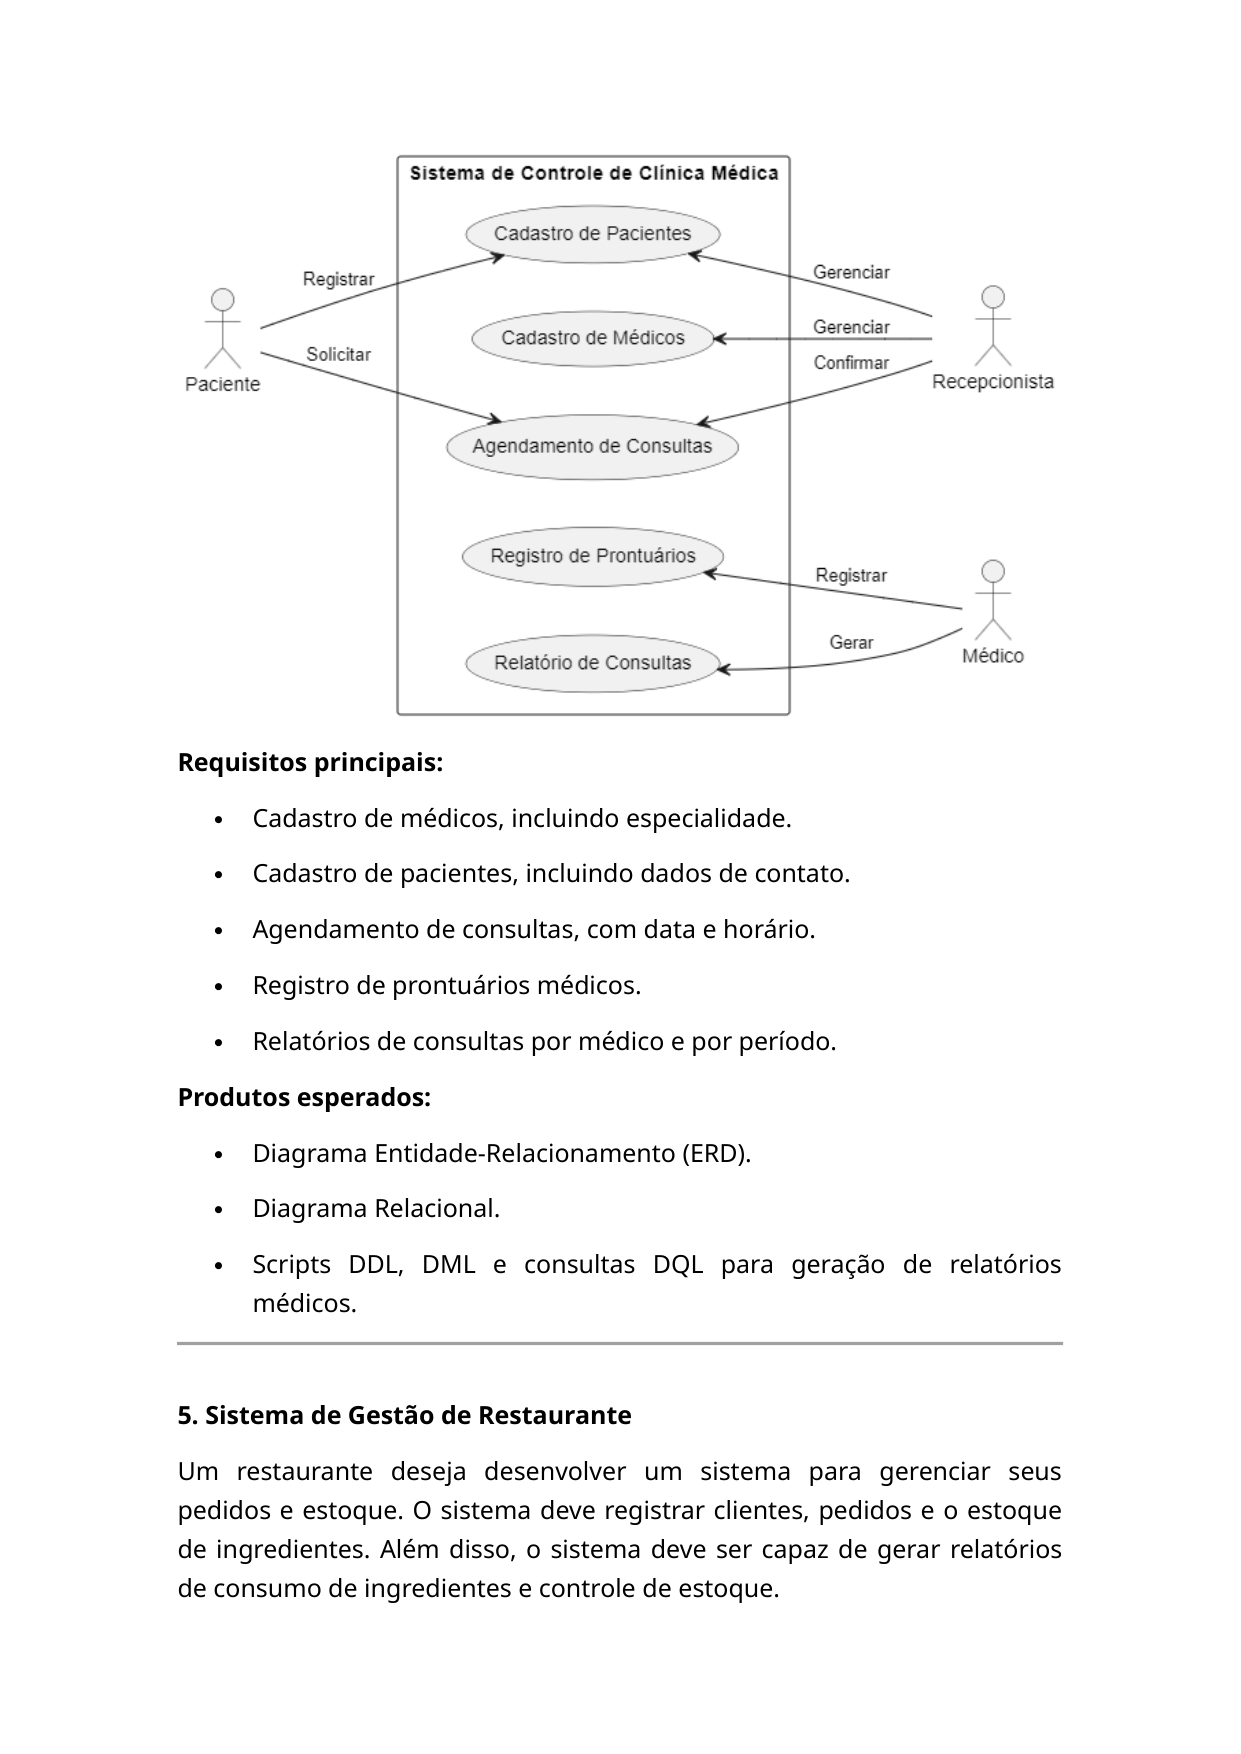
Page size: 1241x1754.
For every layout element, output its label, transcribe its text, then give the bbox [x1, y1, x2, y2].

text Requisitos principais: [177, 744, 1063, 778]
picture [177, 147, 1063, 723]
list Diagrama Entidade-Relacionamento (ERD). [215, 1135, 1063, 1169]
list Cadastro de pacientes, incluindo dados de contato. [215, 856, 1063, 890]
list Relatórios de consultas por médico e por período. [215, 1023, 1063, 1058]
list Diagrama Relacional. [215, 1191, 1063, 1225]
text Um restaurante deseja desenvolver um sistema para gerenciar seus pedidos e estoque. O sistema deve registrar clientes, pedidos e o estoque de ingredientes. Além disso, o sistema deve ser capaz de gerar relatórios de consumo de ingredientes e controle de estoque. [177, 1453, 1063, 1605]
list Scripts DDL, DML e consultas DQL para geração de relatórios médicos. [215, 1247, 1063, 1320]
text 5. Sistema de Gestão de Restaurante [177, 1398, 1063, 1432]
list Agendamento de consultas, com data e horário. [215, 912, 1063, 946]
text Produtos esperados: [177, 1079, 1063, 1113]
list Registro de prontuários médicos. [215, 968, 1063, 1002]
list Cadastro de médicos, incluindo especialidade. [215, 800, 1063, 834]
